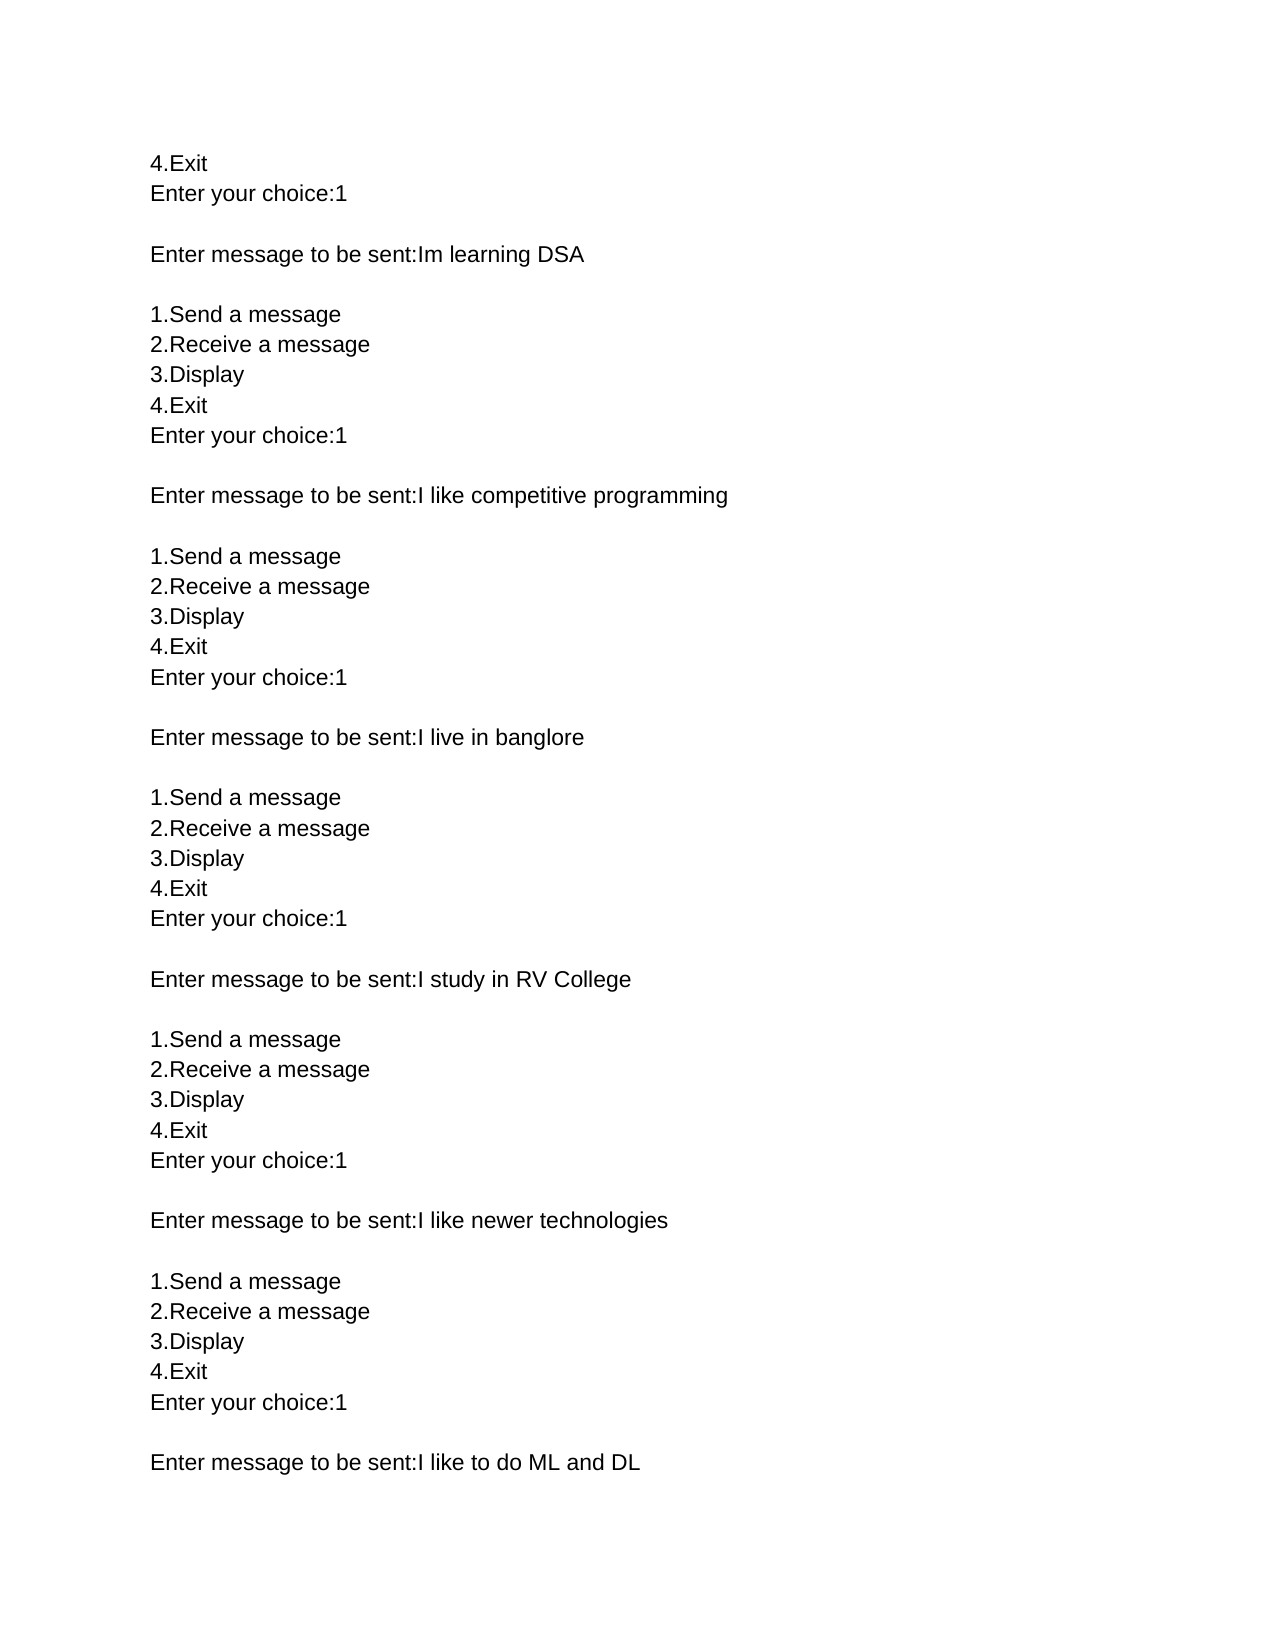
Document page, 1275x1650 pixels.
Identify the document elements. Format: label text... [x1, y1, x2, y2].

text 2.Receive a message [150, 1298, 1125, 1324]
text 4.Exit [150, 633, 1125, 660]
text Enter message to be sent:I like newer technologies [150, 1207, 1125, 1234]
text Enter your choice:1 [150, 663, 1125, 690]
text 3.Display [150, 845, 1125, 871]
text 4.Exit [150, 875, 1125, 901]
text 2.Receive a message [150, 573, 1125, 599]
text 4.Exit [150, 392, 1125, 418]
text 1.Send a message [150, 784, 1125, 811]
text 1.Send a message [150, 1268, 1125, 1294]
text Enter message to be sent:Im learning DSA [150, 241, 1125, 267]
text Enter your choice:1 [150, 1388, 1125, 1415]
text 1.Send a message [150, 543, 1125, 569]
text Enter message to be sent:I like competitive programming [150, 482, 1125, 509]
text Enter your choice:1 [150, 422, 1125, 448]
text Enter message to be sent:I live in banglore [150, 724, 1125, 750]
text 2.Receive a message [150, 814, 1125, 841]
text 3.Display [150, 1328, 1125, 1354]
text Enter message to be sent:I study in RV College [150, 966, 1125, 992]
text 3.Display [150, 603, 1125, 629]
text Enter your choice:1 [150, 905, 1125, 932]
text Enter your choice:1 [150, 1147, 1125, 1173]
text 3.Display [150, 361, 1125, 388]
text 1.Send a message [150, 1026, 1125, 1052]
text 4.Exit [150, 1358, 1125, 1385]
text 4.Exit [150, 150, 1125, 176]
text 3.Display [150, 1086, 1125, 1113]
text 1.Send a message [150, 301, 1125, 327]
text 2.Receive a message [150, 331, 1125, 358]
text Enter your choice:1 [150, 180, 1125, 207]
text 2.Receive a message [150, 1056, 1125, 1083]
text Enter message to be sent:I like to do ML and DL [150, 1449, 1125, 1475]
text 4.Exit [150, 1117, 1125, 1143]
